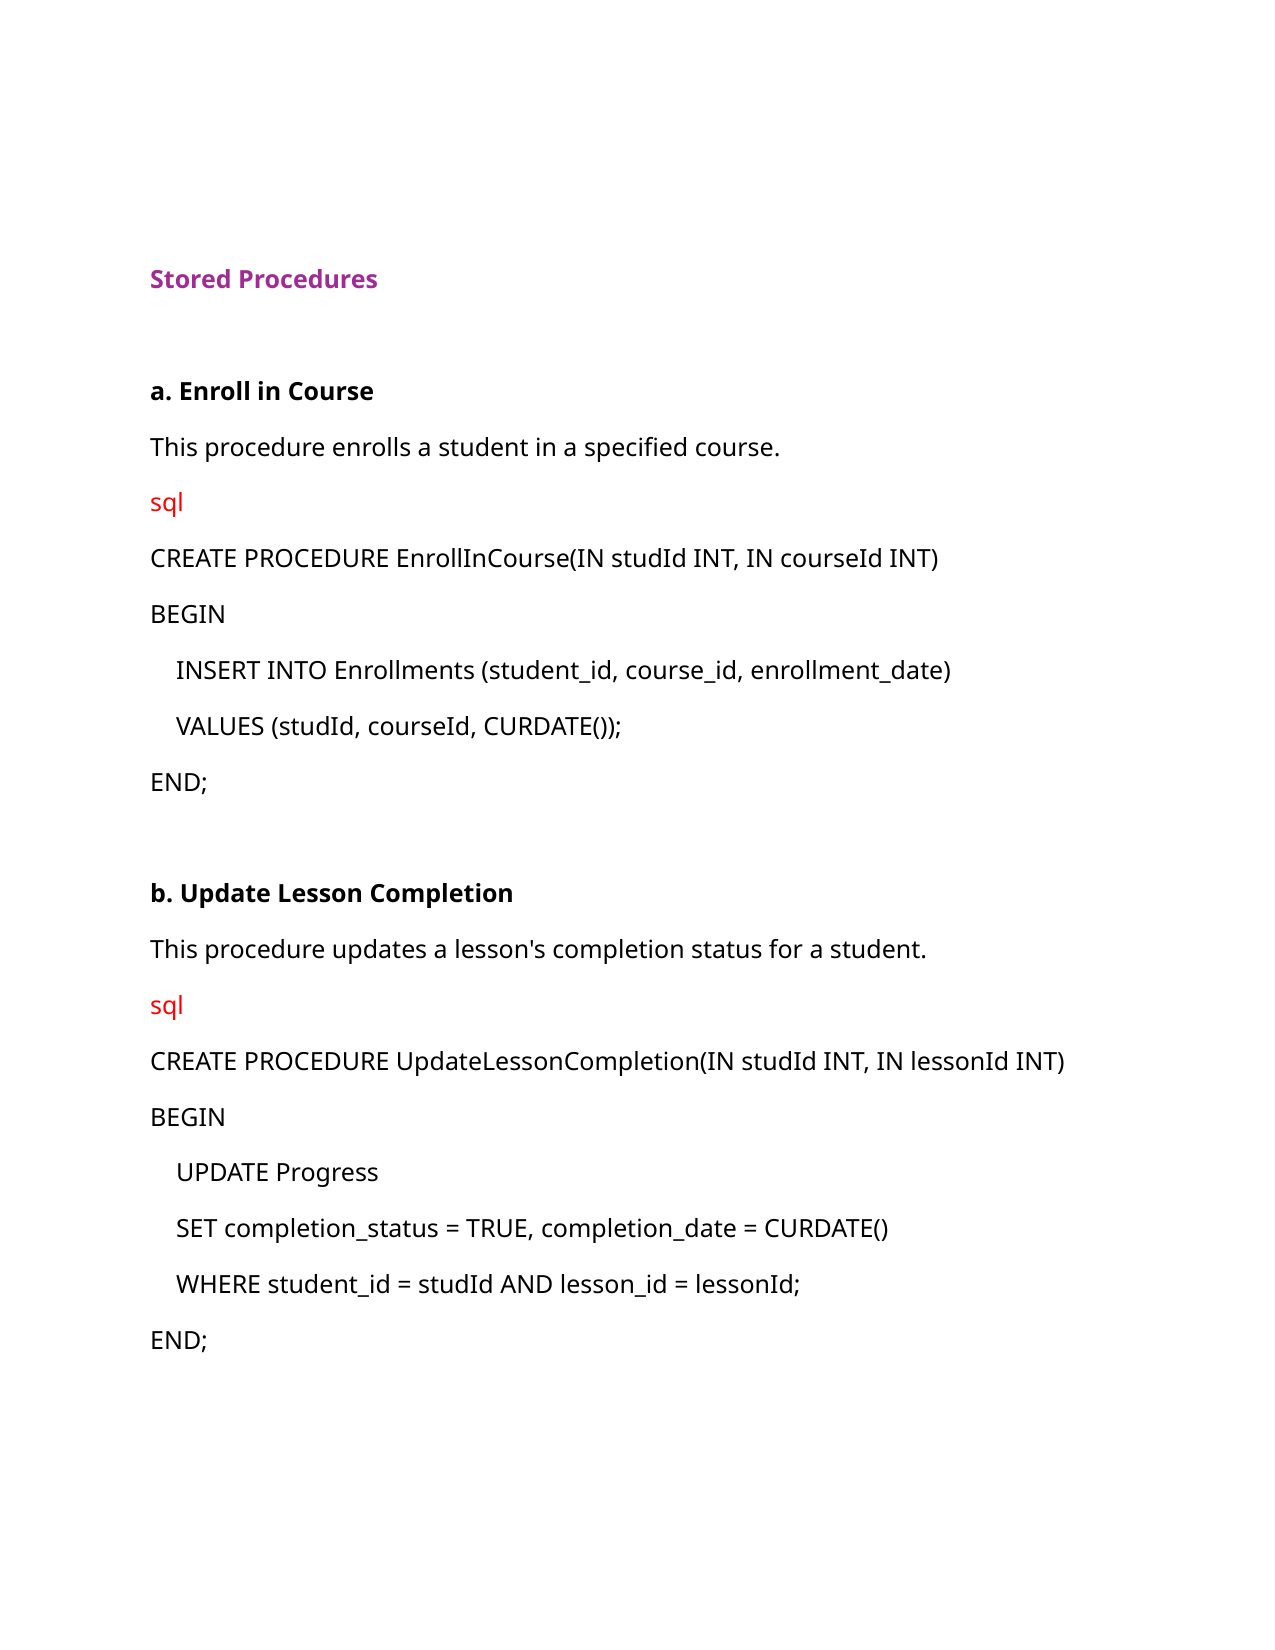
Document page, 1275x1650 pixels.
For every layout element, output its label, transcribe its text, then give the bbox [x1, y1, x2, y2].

text sql [150, 987, 1125, 1022]
text VALUES (studId, courseId, CURDATE()); [150, 708, 1125, 742]
text SET completion_status = TRUE, completion_date = CURDATE() [150, 1211, 1125, 1245]
text a. Enroll in Course [150, 373, 1125, 407]
text WHERE student_id = studId AND lesson_id = lessonId; [150, 1267, 1125, 1301]
text INSERT INTO Enrollments (student_id, course_id, enrollment_date) [150, 652, 1125, 687]
text CREATE PROCEDURE UpdateLessonCompletion(IN studId INT, IN lessonId INT) [150, 1043, 1125, 1077]
text Stored Procedures [150, 262, 1125, 296]
text UPDATE Progress [150, 1155, 1125, 1189]
text END; [150, 764, 1125, 798]
text This procedure enrolls a student in a specified course. [150, 429, 1125, 463]
text BEGIN [150, 597, 1125, 631]
text CREATE PROCEDURE EnrollInCourse(IN studId INT, IN courseId INT) [150, 541, 1125, 575]
text This procedure updates a lesson's completion status for a student. [150, 932, 1125, 966]
text BEGIN [150, 1099, 1125, 1133]
text sql [150, 485, 1125, 519]
text b. Update Lesson Completion [150, 876, 1125, 910]
text END; [150, 1322, 1125, 1357]
